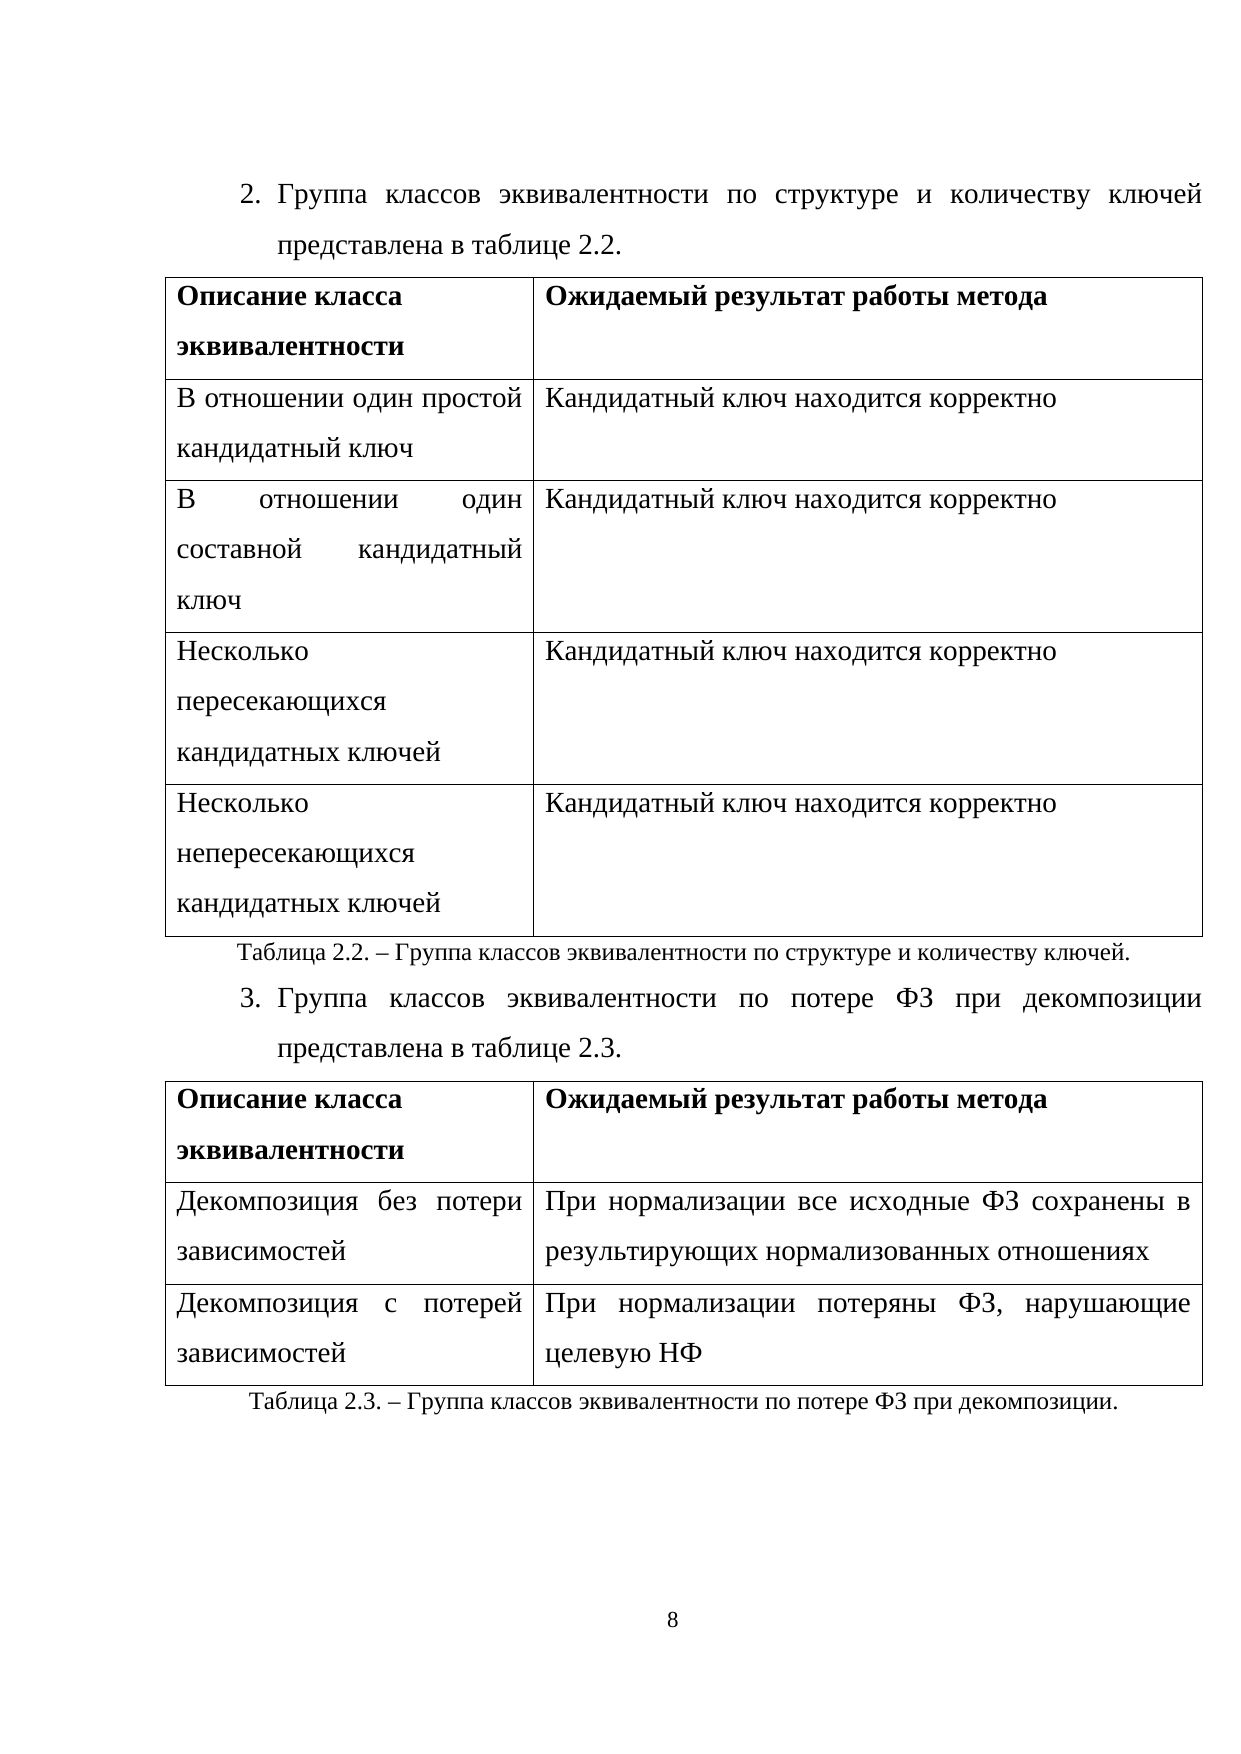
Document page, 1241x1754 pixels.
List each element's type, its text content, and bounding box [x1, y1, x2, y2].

text Таблица 2.3. – Группа классов эквивалентности по потере ФЗ при декомпозиции. [164, 1386, 1203, 1415]
list Группа классов эквивалентности по структуре и количеству ключей представлена в таблице 2.2. [239, 176, 1203, 260]
table_cell При нормализации потеряны ФЗ, нарушающие целевую НФ [534, 1285, 1202, 1385]
table_cell Кандидатный ключ находится корректно [534, 380, 1202, 480]
table_cell Декомпозиция без потери зависимостей [166, 1183, 533, 1284]
table_cell Декомпозиция с потерей зависимостей [166, 1285, 533, 1385]
table_header Описание класса эквивалентности [166, 1082, 533, 1182]
table_cell Кандидатный ключ находится корректно [534, 785, 1202, 936]
table_cell Кандидатный ключ находится корректно [534, 481, 1202, 632]
list Группа классов эквивалентности по потере ФЗ при декомпозиции представлена в таблице 2.3. [239, 980, 1203, 1064]
text Таблица 2.2. – Группа классов эквивалентности по структуре и количеству ключей. [164, 937, 1203, 966]
table_cell В отношении один простой кандидатный ключ [166, 380, 533, 480]
table_header Ожидаемый результат работы метода [534, 1082, 1202, 1182]
table_cell Кандидатный ключ находится корректно [534, 633, 1202, 784]
table_header Описание класса эквивалентности [166, 278, 533, 379]
table_cell Несколько непересекающихся кандидатных ключей [166, 785, 533, 936]
table_header Ожидаемый результат работы метода [534, 278, 1202, 379]
table_cell При нормализации все исходные ФЗ сохранены в результирующих нормализованных отношениях [534, 1183, 1202, 1284]
table_cell В отношении один составной кандидатный ключ [166, 481, 533, 632]
table_cell Несколько пересекающихся кандидатных ключей [166, 633, 533, 784]
